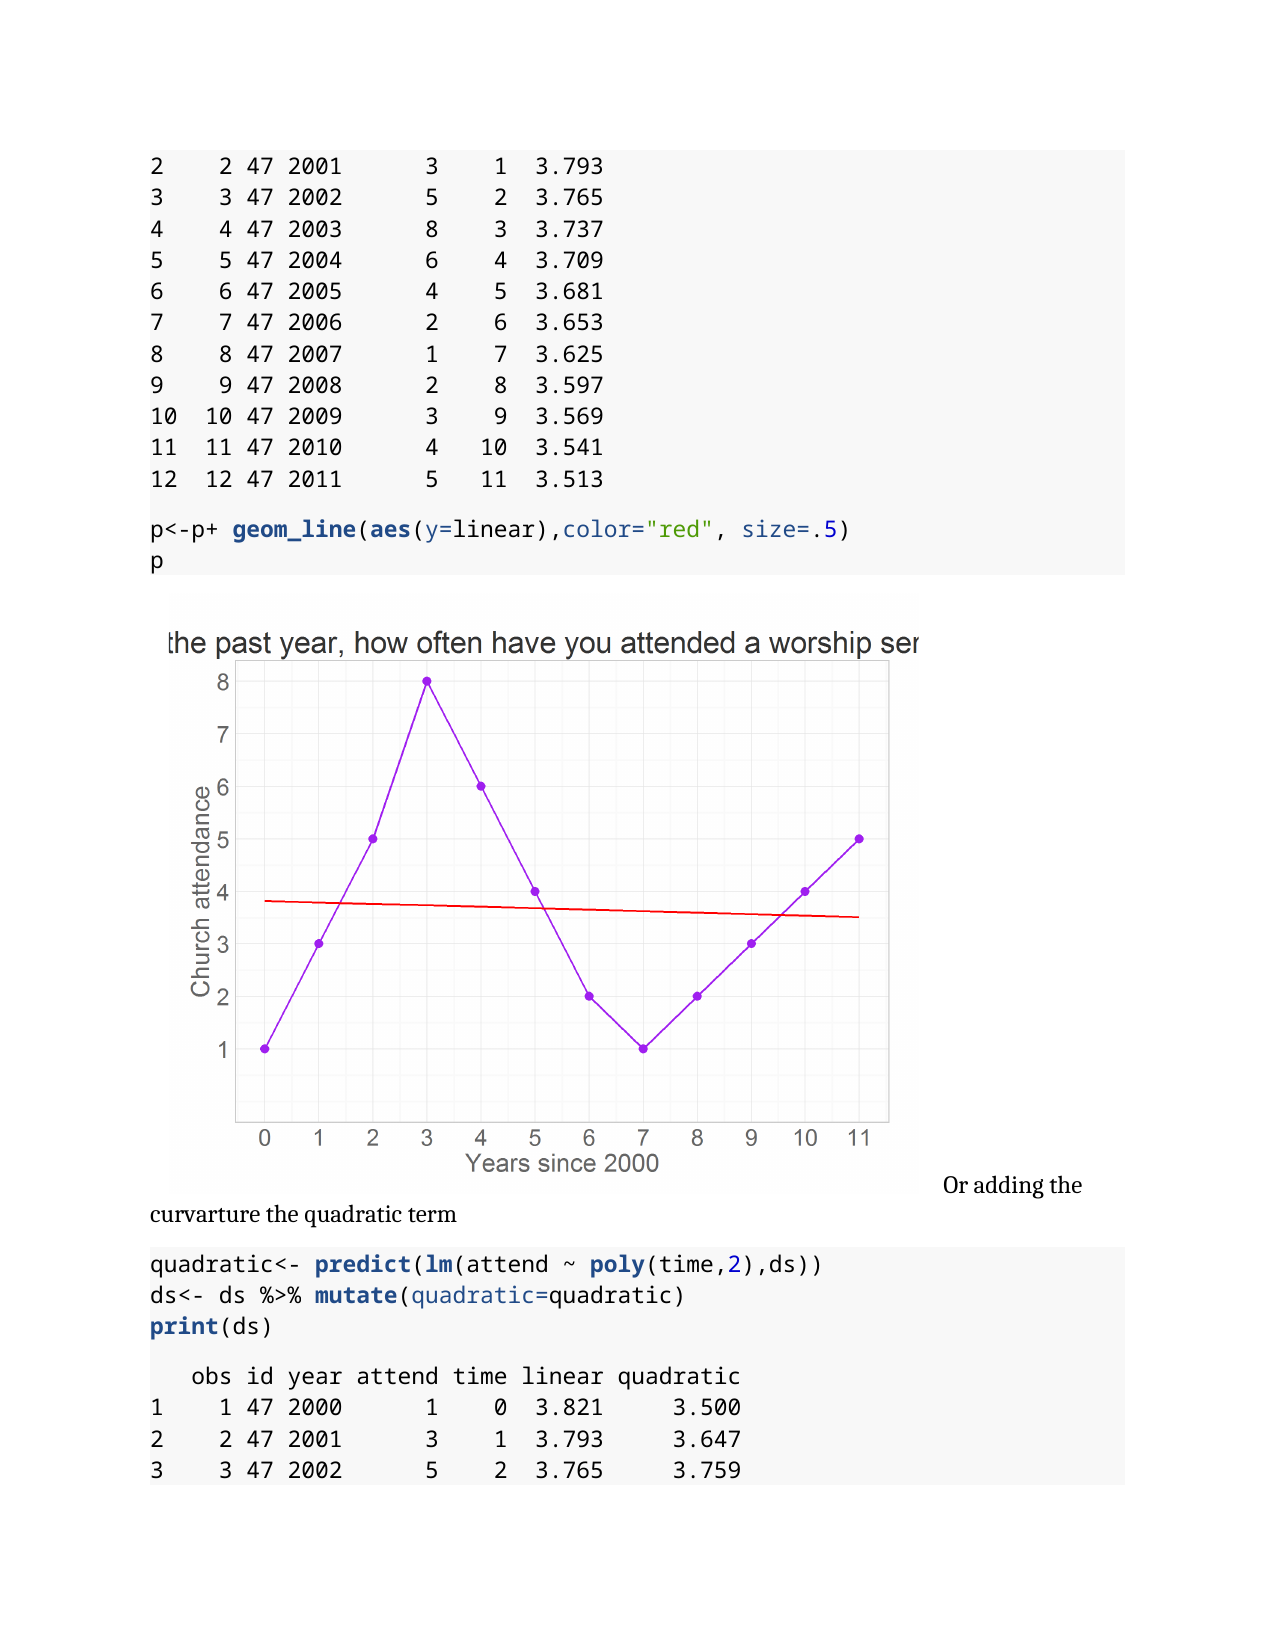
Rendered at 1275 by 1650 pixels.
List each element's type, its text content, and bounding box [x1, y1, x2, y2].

picture [168, 593, 919, 1194]
text quadratic<- predict(lm(attend ~ poly(time,2),ds)) ds<- ds %>% mutate(quadratic=quadratic) print(ds) [150, 1247, 1125, 1341]
text p<-p+ geom_line(aes(y=linear),color="red", size=.5) p [150, 512, 1125, 575]
